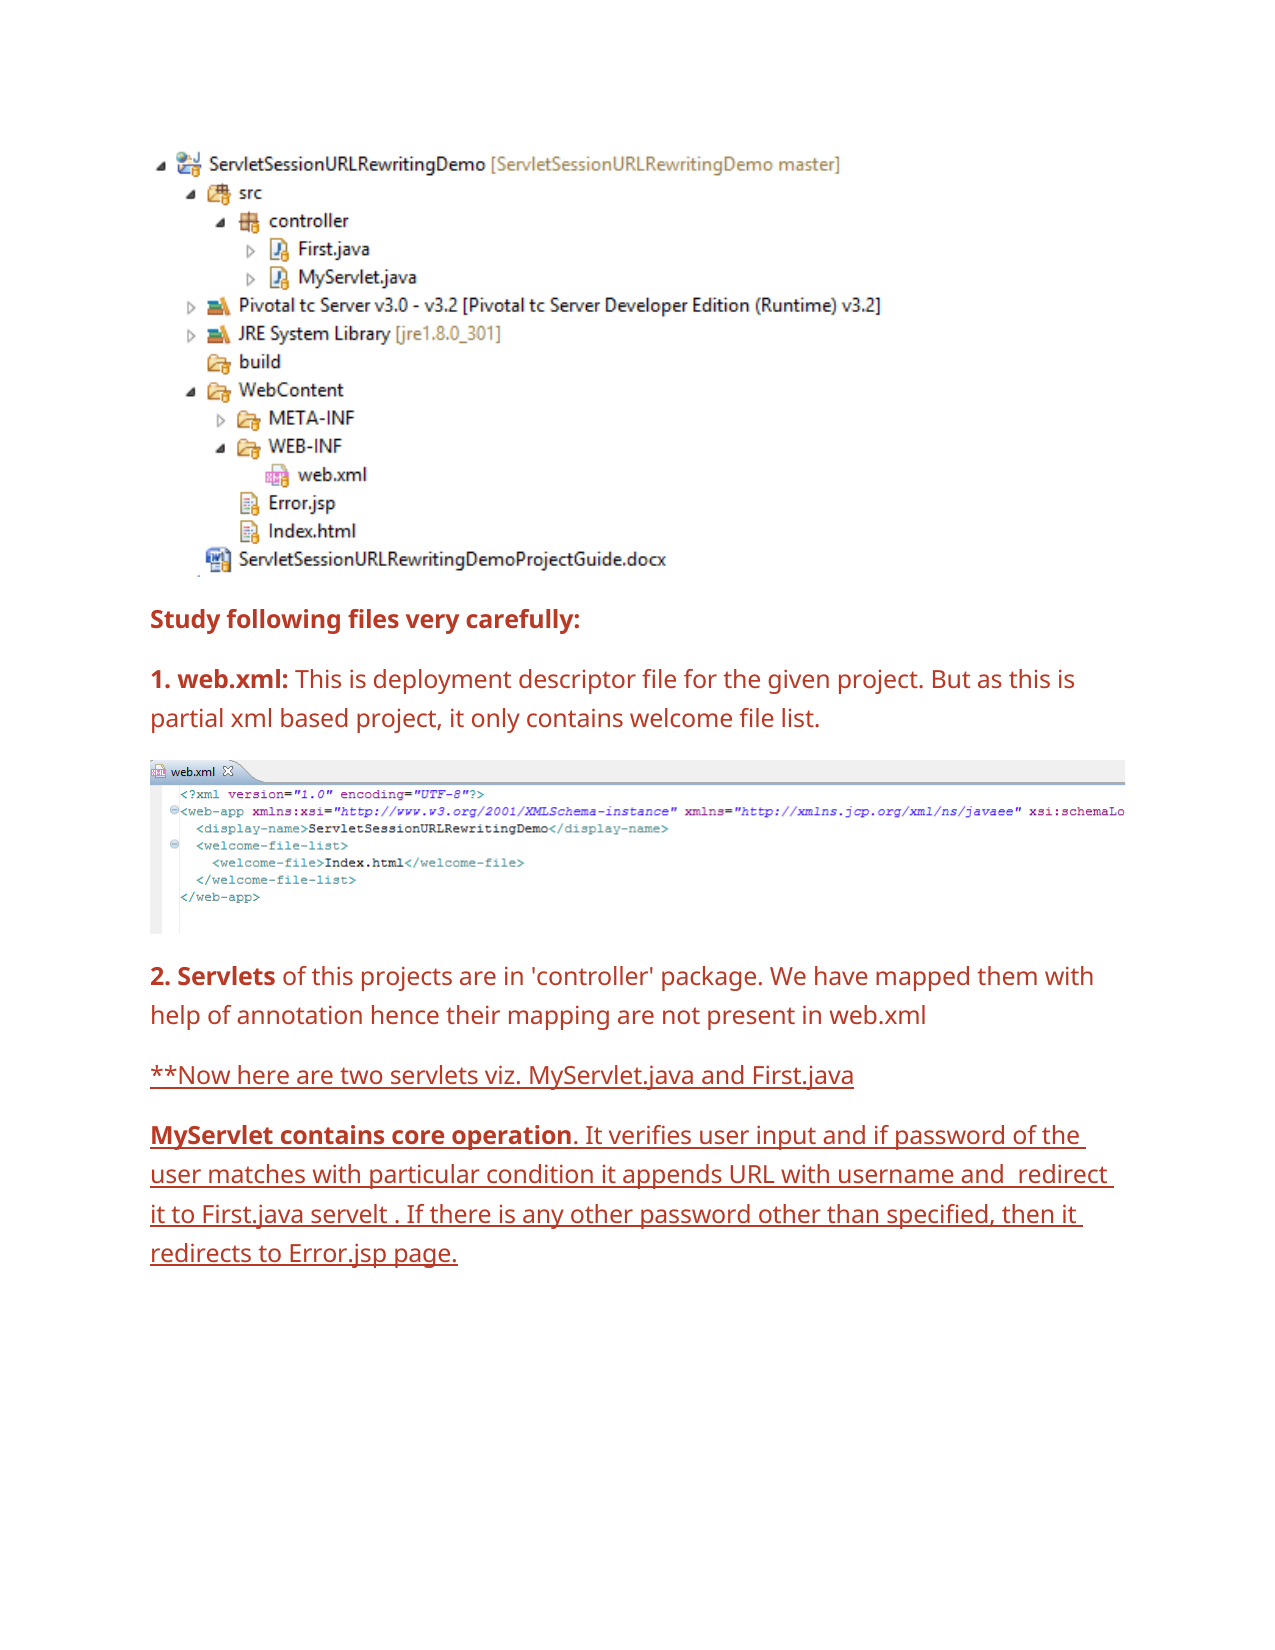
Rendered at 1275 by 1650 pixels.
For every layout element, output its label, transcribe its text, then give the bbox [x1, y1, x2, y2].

text 1. web.xml: This is deployment descriptor file for the given project. But as this is partial xml based project, it only contains welcome file list. [150, 662, 1125, 735]
text 2. Servlets of this projects are in 'controller' package. We have mapped them with help of annotation hence their mapping are not present in web.xml [150, 959, 1125, 1032]
text Study following files very carefully: [150, 602, 1125, 636]
text **Now here are two servlets viz. MyServlet.java and First.java [150, 1058, 1125, 1092]
picture [150, 760, 1125, 934]
picture [150, 150, 897, 577]
text MyServlet contains core operation. It verifies user input and if password of the user matches with particular condition it appends URL with username and redirect it to First.java servelt . If there is any other password other than specified, then it redirects to Error.jsp page. [150, 1118, 1125, 1269]
